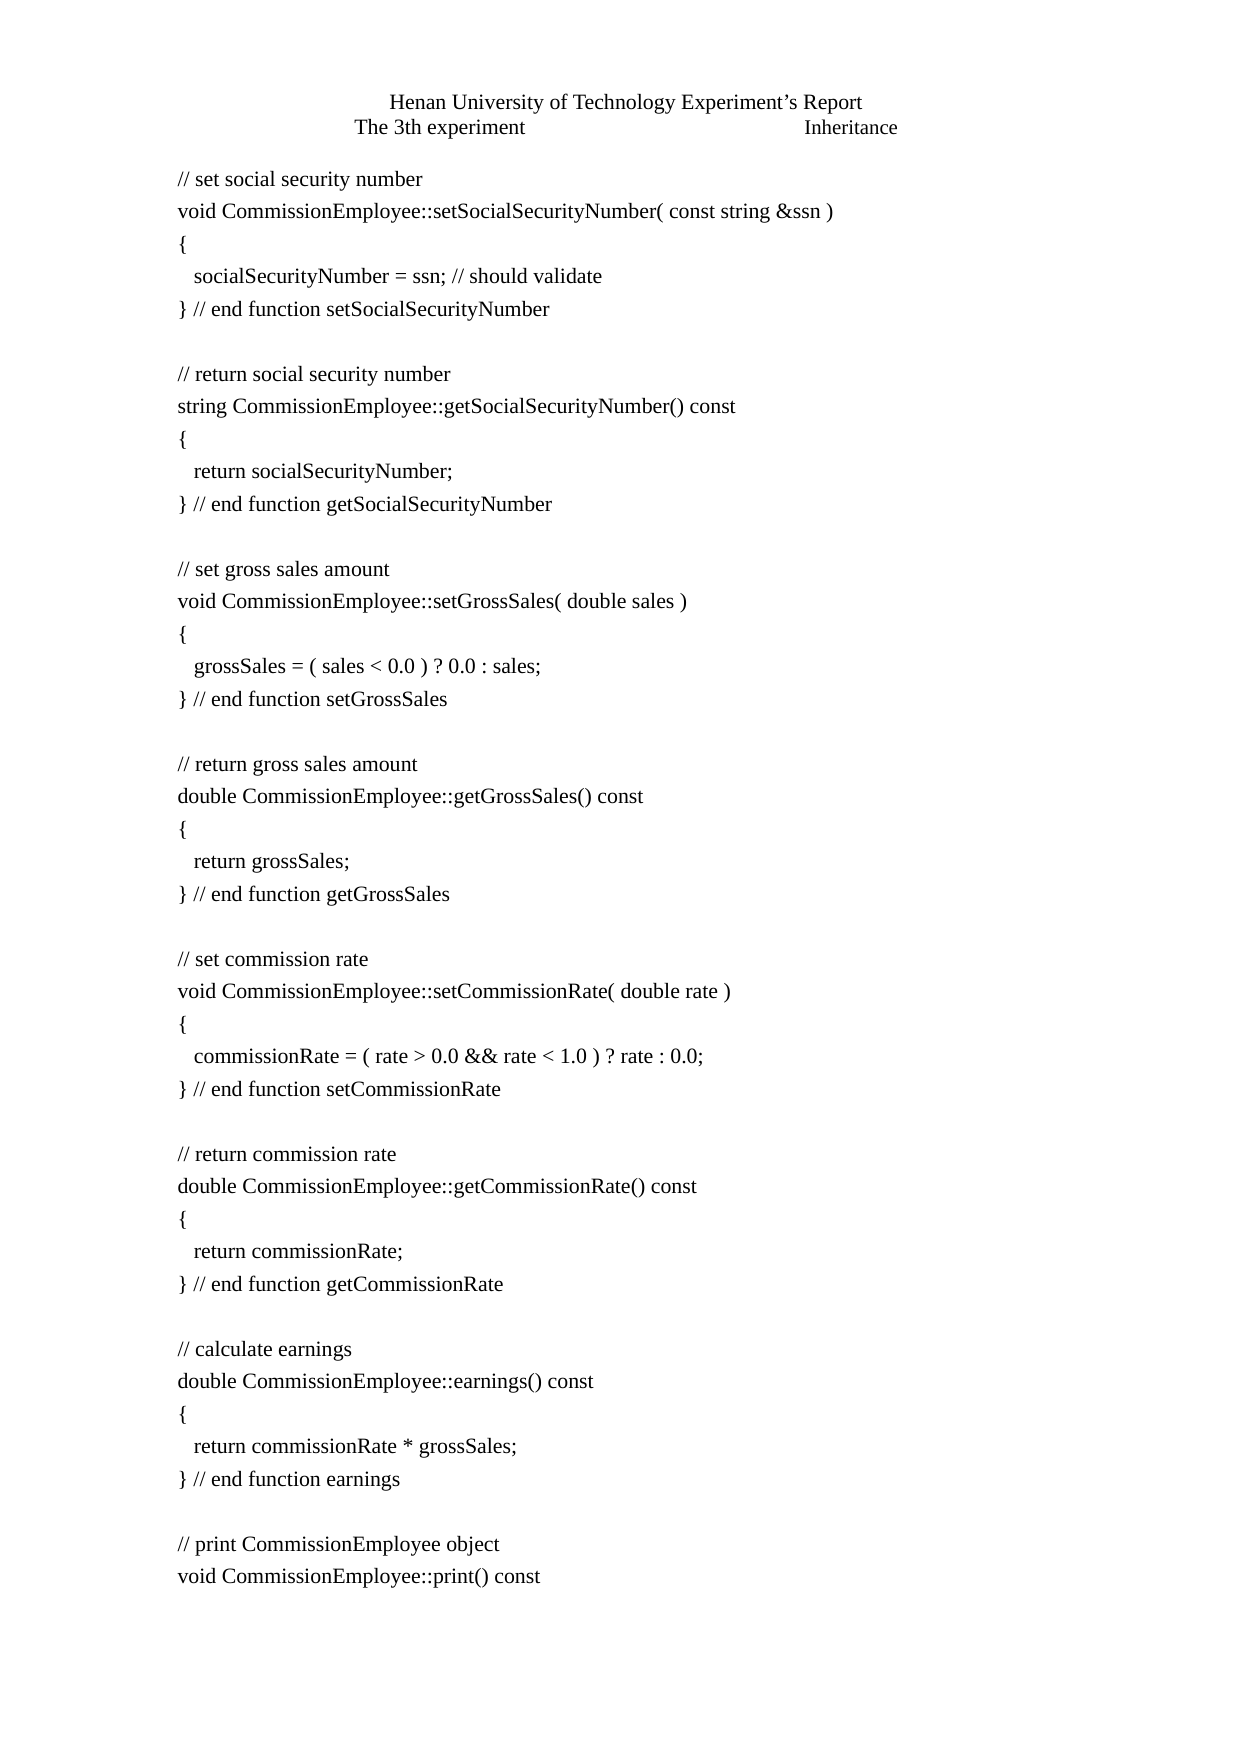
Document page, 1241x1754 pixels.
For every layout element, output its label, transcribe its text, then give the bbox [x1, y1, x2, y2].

text return grossSales; [177, 844, 1075, 877]
text double CommissionEmployee::getCommissionRate() const [177, 1169, 1075, 1202]
text } // end function getGrossSales [177, 877, 1075, 909]
text } // end function getSocialSecurityNumber [177, 487, 1075, 519]
text } // end function setGrossSales [177, 682, 1075, 714]
text // set commission rate [177, 942, 1075, 974]
text void CommissionEmployee::setCommissionRate( double rate ) [177, 974, 1075, 1007]
text { [177, 617, 1075, 649]
text double CommissionEmployee::getGrossSales() const [177, 779, 1075, 812]
text commissionRate = ( rate > 0.0 && rate < 1.0 ) ? rate : 0.0; [177, 1039, 1075, 1072]
text void CommissionEmployee::setGrossSales( double sales ) [177, 584, 1075, 617]
text { [177, 422, 1075, 454]
text // calculate earnings [177, 1332, 1075, 1364]
text { [177, 1397, 1075, 1429]
text // set social security number [177, 162, 1075, 194]
text { [177, 812, 1075, 844]
text { [177, 1007, 1075, 1039]
text { [177, 1202, 1075, 1234]
text // return social security number [177, 357, 1075, 389]
text } // end function setCommissionRate [177, 1072, 1075, 1104]
text // return commission rate [177, 1137, 1075, 1169]
text } // end function getCommissionRate [177, 1267, 1075, 1299]
text // print CommissionEmployee object [177, 1527, 1075, 1559]
text double CommissionEmployee::earnings() const [177, 1364, 1075, 1397]
text { [177, 227, 1075, 259]
text return socialSecurityNumber; [177, 454, 1075, 487]
text return commissionRate; [177, 1234, 1075, 1267]
text void CommissionEmployee::setSocialSecurityNumber( const string &ssn ) [177, 194, 1075, 227]
text void CommissionEmployee::print() const [177, 1559, 1075, 1592]
text string CommissionEmployee::getSocialSecurityNumber() const [177, 389, 1075, 422]
text // set gross sales amount [177, 552, 1075, 584]
text } // end function setSocialSecurityNumber [177, 292, 1075, 324]
text return commissionRate * grossSales; [177, 1429, 1075, 1462]
text grossSales = ( sales < 0.0 ) ? 0.0 : sales; [177, 649, 1075, 682]
text // return gross sales amount [177, 747, 1075, 779]
text } // end function earnings [177, 1462, 1075, 1494]
text socialSecurityNumber = ssn; // should validate [177, 259, 1075, 292]
